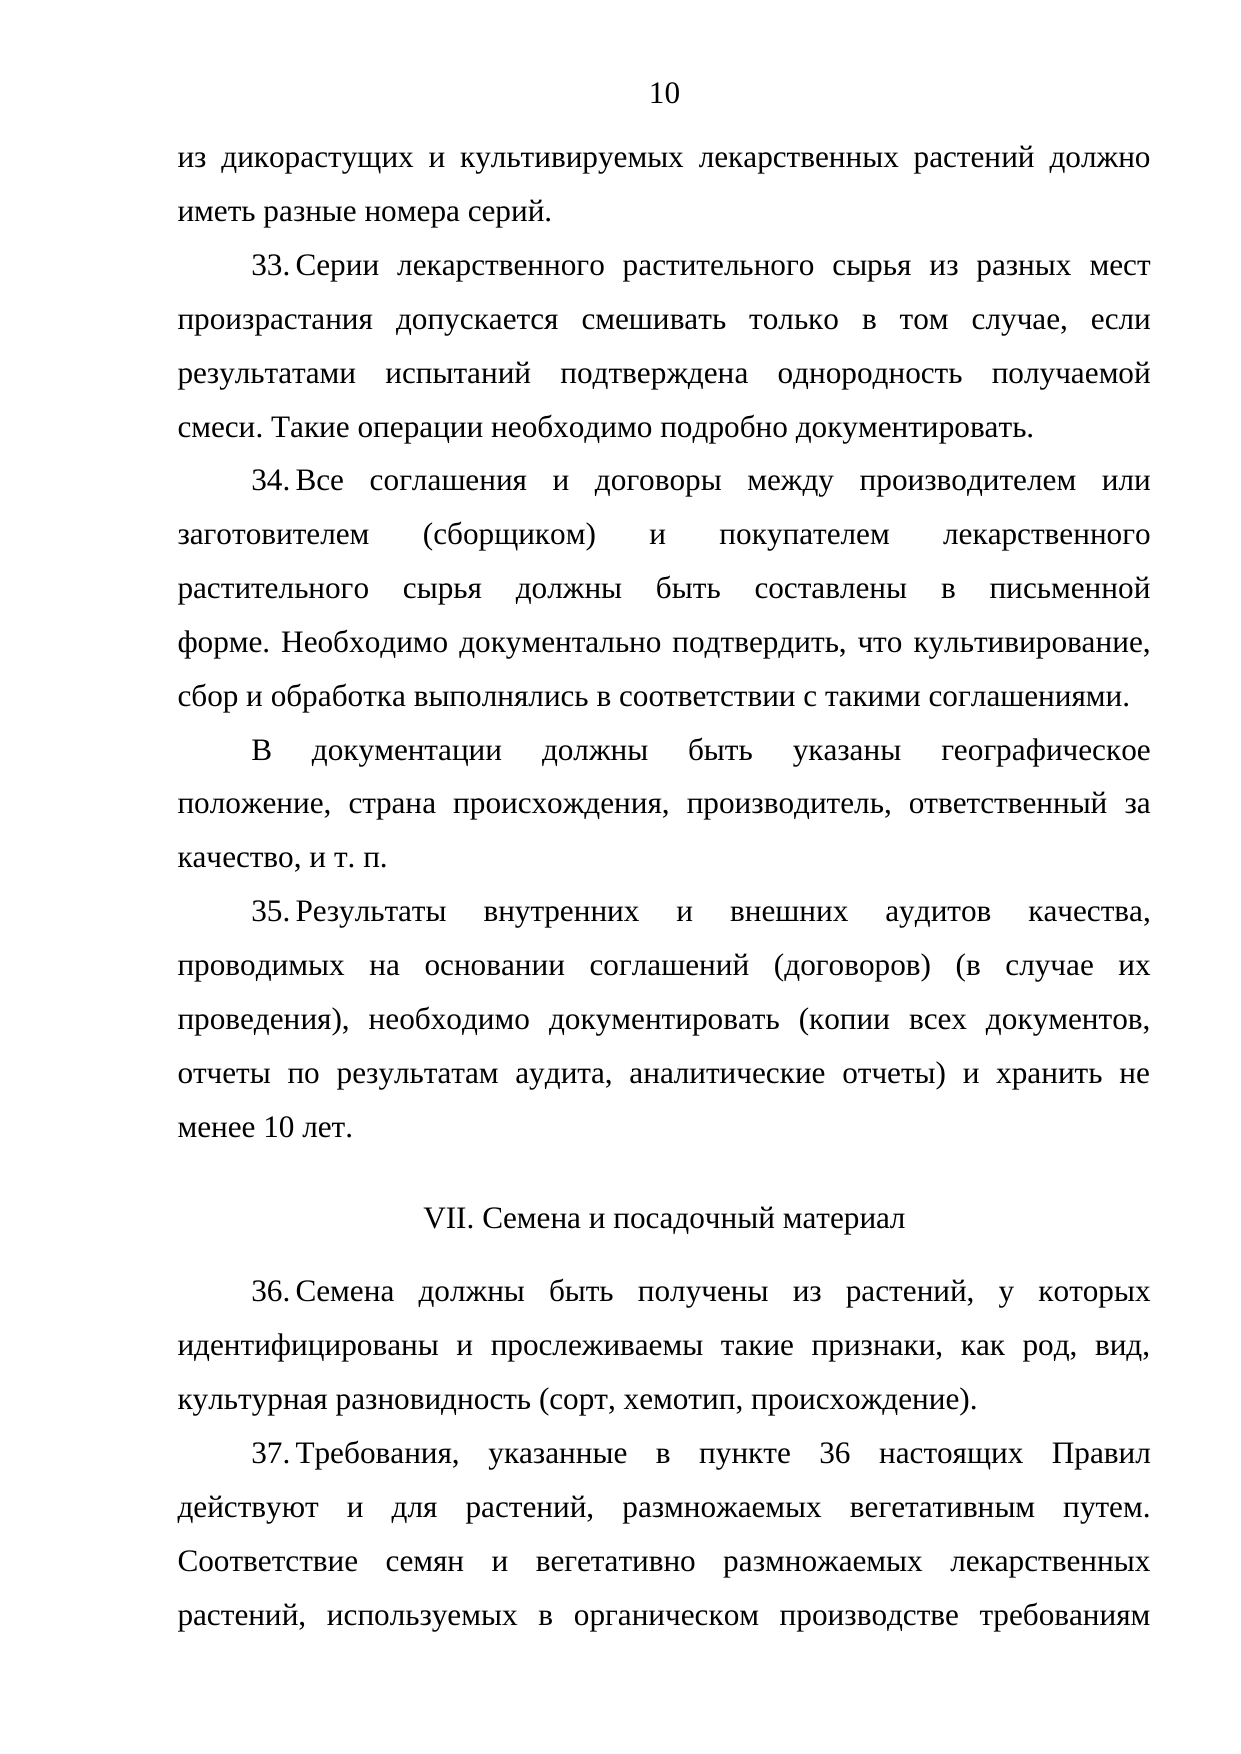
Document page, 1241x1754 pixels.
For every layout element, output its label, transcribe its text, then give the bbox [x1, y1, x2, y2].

text В документации должны быть указаны географическое положение, страна происхождения, производитель, ответственный за качество, и т. п. [177, 731, 1152, 874]
list Серии лекарственного растительного сырья из разных мест произрастания допускается смешивать только в том случае, если результатами испытаний подтверждена однородность получаемой смеси. Такие операции необходимо подробно документировать. [177, 246, 1152, 444]
list Все соглашения и договоры между производителем или заготовителем (сборщиком) и покупателем лекарственного растительного сырья должны быть составлены в письменной форме. Необходимо документально подтвердить, что культивирование, сбор и обработка выполнялись в соответствии с такими соглашениями. [177, 462, 1152, 713]
list Результаты внутренних и внешних аудитов качества, проводимых на основании соглашений (договоров) (в случае их проведения), необходимо документировать (копии всех документов, отчеты по результатам аудита, аналитические отчеты) и хранить не менее 10 лет. [177, 892, 1152, 1144]
text VII. Семена и посадочный материал [177, 1199, 1152, 1235]
list Семена должны быть получены из растений, у которых идентифицированы и прослеживаемы такие признаки, как род, вид, культурная разновидность (сорт, хемотип, происхождение). [177, 1273, 1152, 1416]
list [177, 138, 1152, 228]
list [177, 1434, 1152, 1632]
